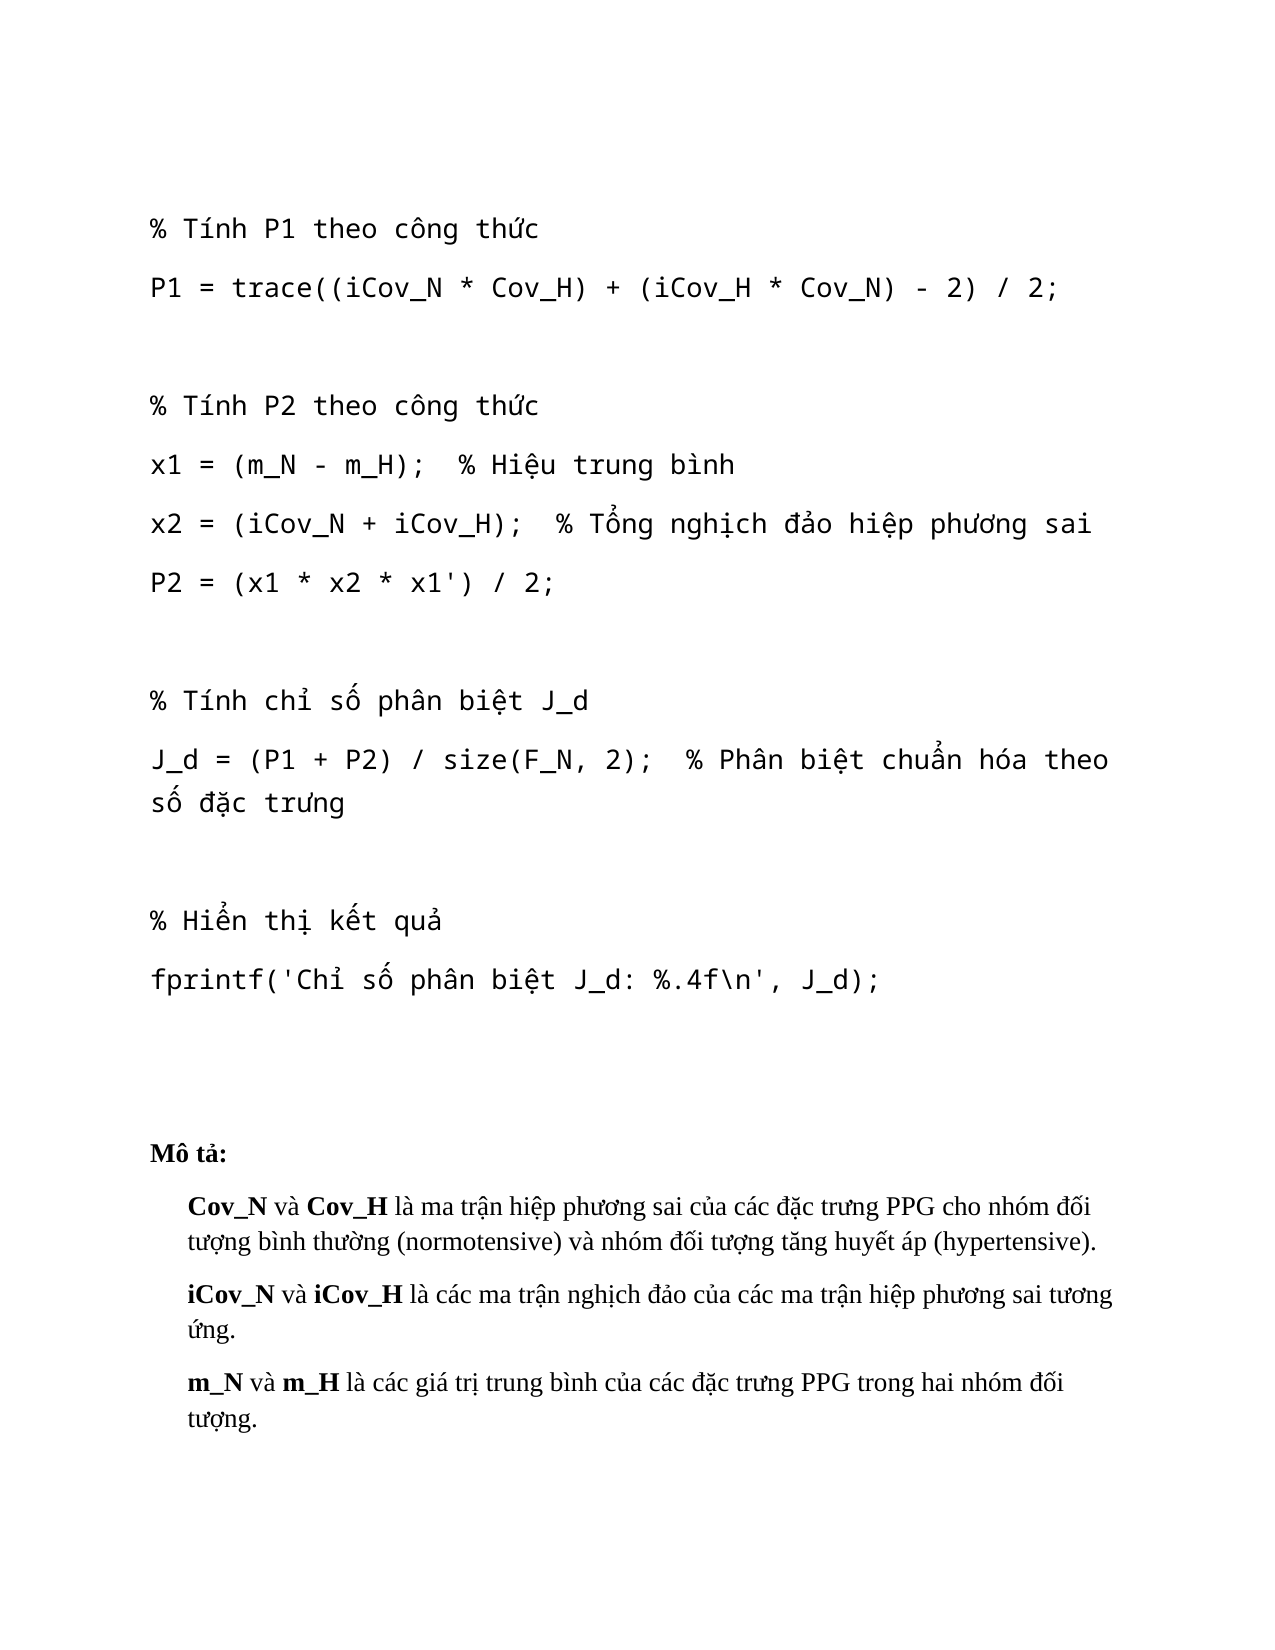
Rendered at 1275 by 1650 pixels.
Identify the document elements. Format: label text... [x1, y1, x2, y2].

text x2 = (iCov_N + iCov_H); % Tổng nghịch đảo hiệp phương sai [150, 504, 1125, 541]
text % Tính P2 theo công thức [150, 386, 1125, 423]
text J_d = (P1 + P2) / size(F_N, 2); % Phân biệt chuẩn hóa theo số đặc trưng [150, 741, 1125, 820]
text x1 = (m_N - m_H); % Hiệu trung bình [150, 445, 1125, 482]
text P1 = trace((iCov_N * Cov_H) + (iCov_H * Cov_N) - 2) / 2; [150, 268, 1125, 305]
text P2 = (x1 * x2 * x1') / 2; [150, 563, 1125, 600]
text Cov_N và Cov_H là ma trận hiệp phương sai của các đặc trưng PPG cho nhóm đối tượng bình thường (normotensive) và nhóm đối tượng tăng huyết áp (hypertensive). [187, 1190, 1125, 1257]
text m_N và m_H là các giá trị trung bình của các đặc trưng PPG trong hai nhóm đối tượng. [187, 1366, 1125, 1433]
text iCov_N và iCov_H là các ma trận nghịch đảo của các ma trận hiệp phương sai tương ứng. [187, 1278, 1125, 1345]
text % Tính chỉ số phân biệt J_d [150, 682, 1125, 718]
text fprintf('Chỉ số phân biệt J_d: %.4f\n', J_d); [150, 960, 1125, 997]
text % Tính P1 theo công thức [150, 209, 1125, 246]
text % Hiển thị kết quả [150, 901, 1125, 938]
text Mô tả: [150, 1137, 1125, 1168]
